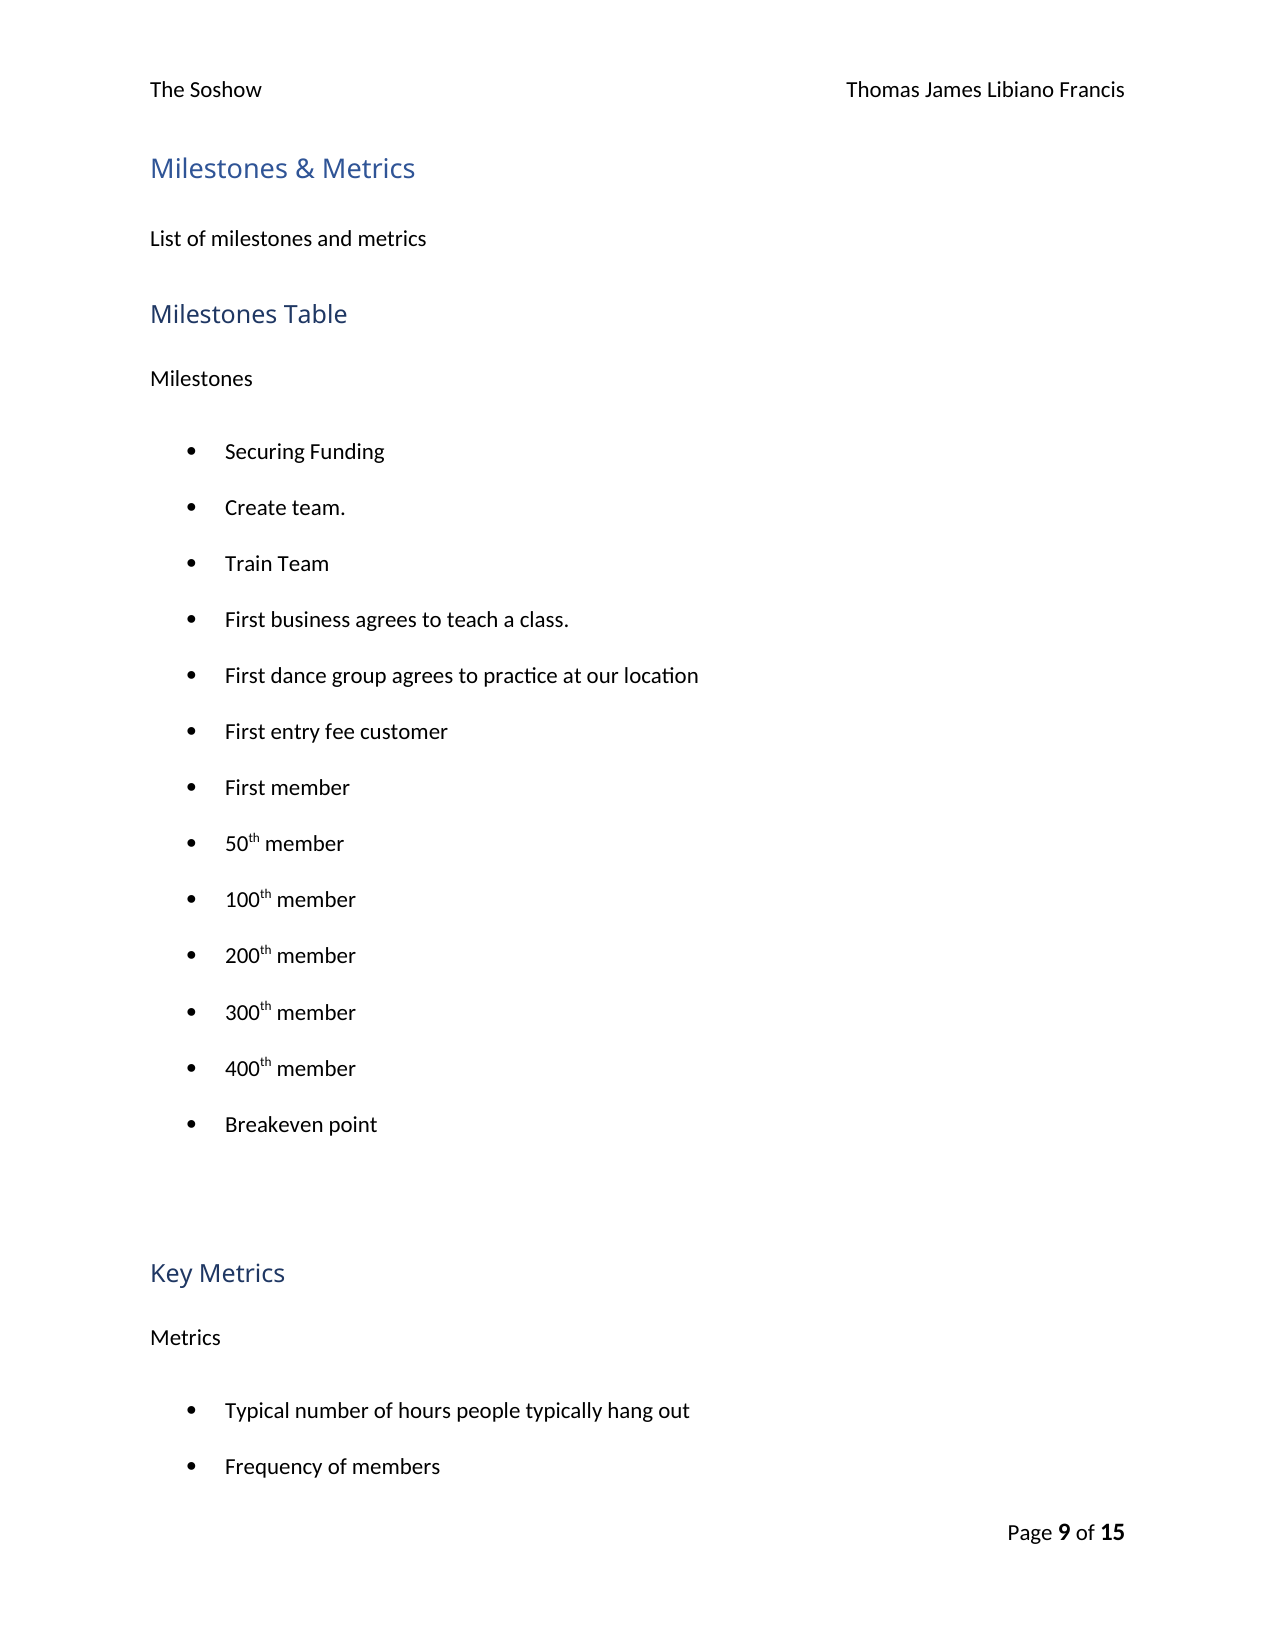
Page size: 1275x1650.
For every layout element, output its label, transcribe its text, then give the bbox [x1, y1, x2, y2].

list Train Team [187, 549, 1125, 577]
subtitle Key Metrics [150, 1255, 1125, 1289]
list Create team. [187, 493, 1125, 521]
text Metrics [150, 1323, 1125, 1351]
list 300th member [187, 998, 1125, 1026]
list Typical number of hours people typically hang out [187, 1396, 1125, 1424]
list First entry fee customer [187, 717, 1125, 746]
list First dance group agrees to practice at our location [187, 661, 1125, 689]
subtitle Milestones & Metrics [150, 150, 1125, 187]
list 200th member [187, 942, 1125, 970]
list Securing Funding [187, 437, 1125, 465]
list 100th member [187, 886, 1125, 914]
list First member [187, 773, 1125, 802]
text Milestones [150, 364, 1125, 393]
list Breakeven point [187, 1110, 1125, 1138]
list First business agrees to teach a class. [187, 605, 1125, 633]
list 400th member [187, 1054, 1125, 1082]
list Frequency of members [187, 1452, 1125, 1480]
text List of milestones and metrics [150, 224, 1125, 252]
list 50th member [187, 829, 1125, 858]
subtitle Milestones Table [150, 296, 1125, 331]
